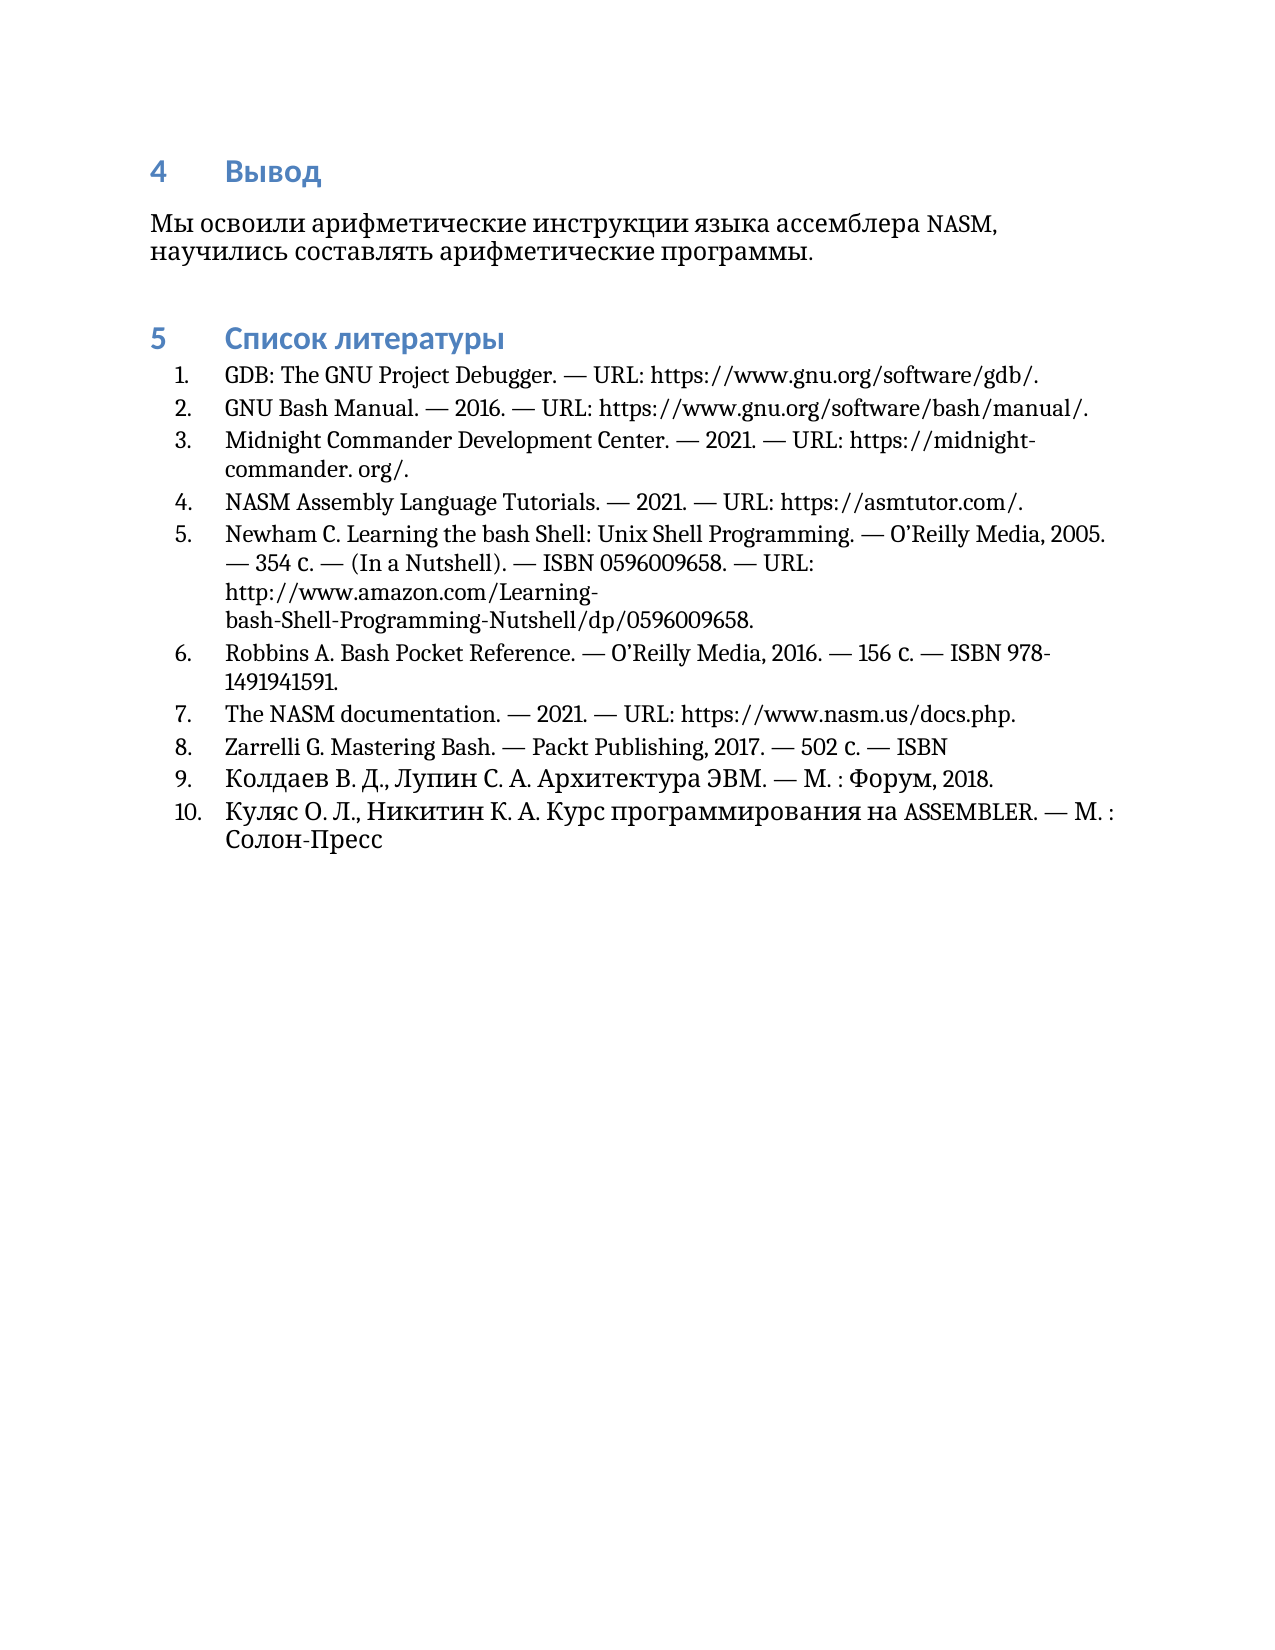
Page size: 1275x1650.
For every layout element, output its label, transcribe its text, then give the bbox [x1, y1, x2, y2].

list Куляс О. Л., Никитин К. А. Курс программирования на ASSEMBLER. — М. : Солон-Пресс [175, 798, 1125, 855]
subtitle 5 Список литературы [150, 317, 1125, 358]
list GDB: The GNU Project Debugger. — URL: https://www.gnu.org/software/gdb/. [175, 361, 1125, 390]
list Robbins A. Bash Pocket Reference. — O’Reilly Media, 2016. — 156 с. — ISBN 978-1491941591. [175, 639, 1125, 696]
list The NASM documentation. — 2021. — URL: https://www.nasm.us/docs.php. [175, 700, 1125, 729]
list Newham C. Learning the bash Shell: Unix Shell Programming. — O’Reilly Media, 2005. — 354 с. — (In a Nutshell). — ISBN 0596009658. — URL: http://www.amazon.com/Learning- bash-Shell-Programming-Nutshell/dp/0596009658. [175, 520, 1125, 635]
list NASM Assembly Language Tutorials. — 2021. — URL: https://asmtutor.com/. [175, 488, 1125, 516]
list Zarrelli G. Mastering Bash. — Packt Publishing, 2017. — 502 с. — ISBN [175, 733, 1125, 761]
subtitle 4 Вывод [150, 150, 1125, 191]
list GNU Bash Manual. — 2016. — URL: https://www.gnu.org/software/bash/manual/. [175, 394, 1125, 423]
text Мы освоили арифметические инструкции языка ассемблера NASM, научились составлять арифметические программы. [150, 209, 1125, 267]
list Колдаев В. Д., Лупин С. А. Архитектура ЭВМ. — М. : Форум, 2018. [175, 765, 1125, 794]
list Midnight Commander Development Center. — 2021. — URL: https://midnight- commander. org/. [175, 426, 1125, 484]
